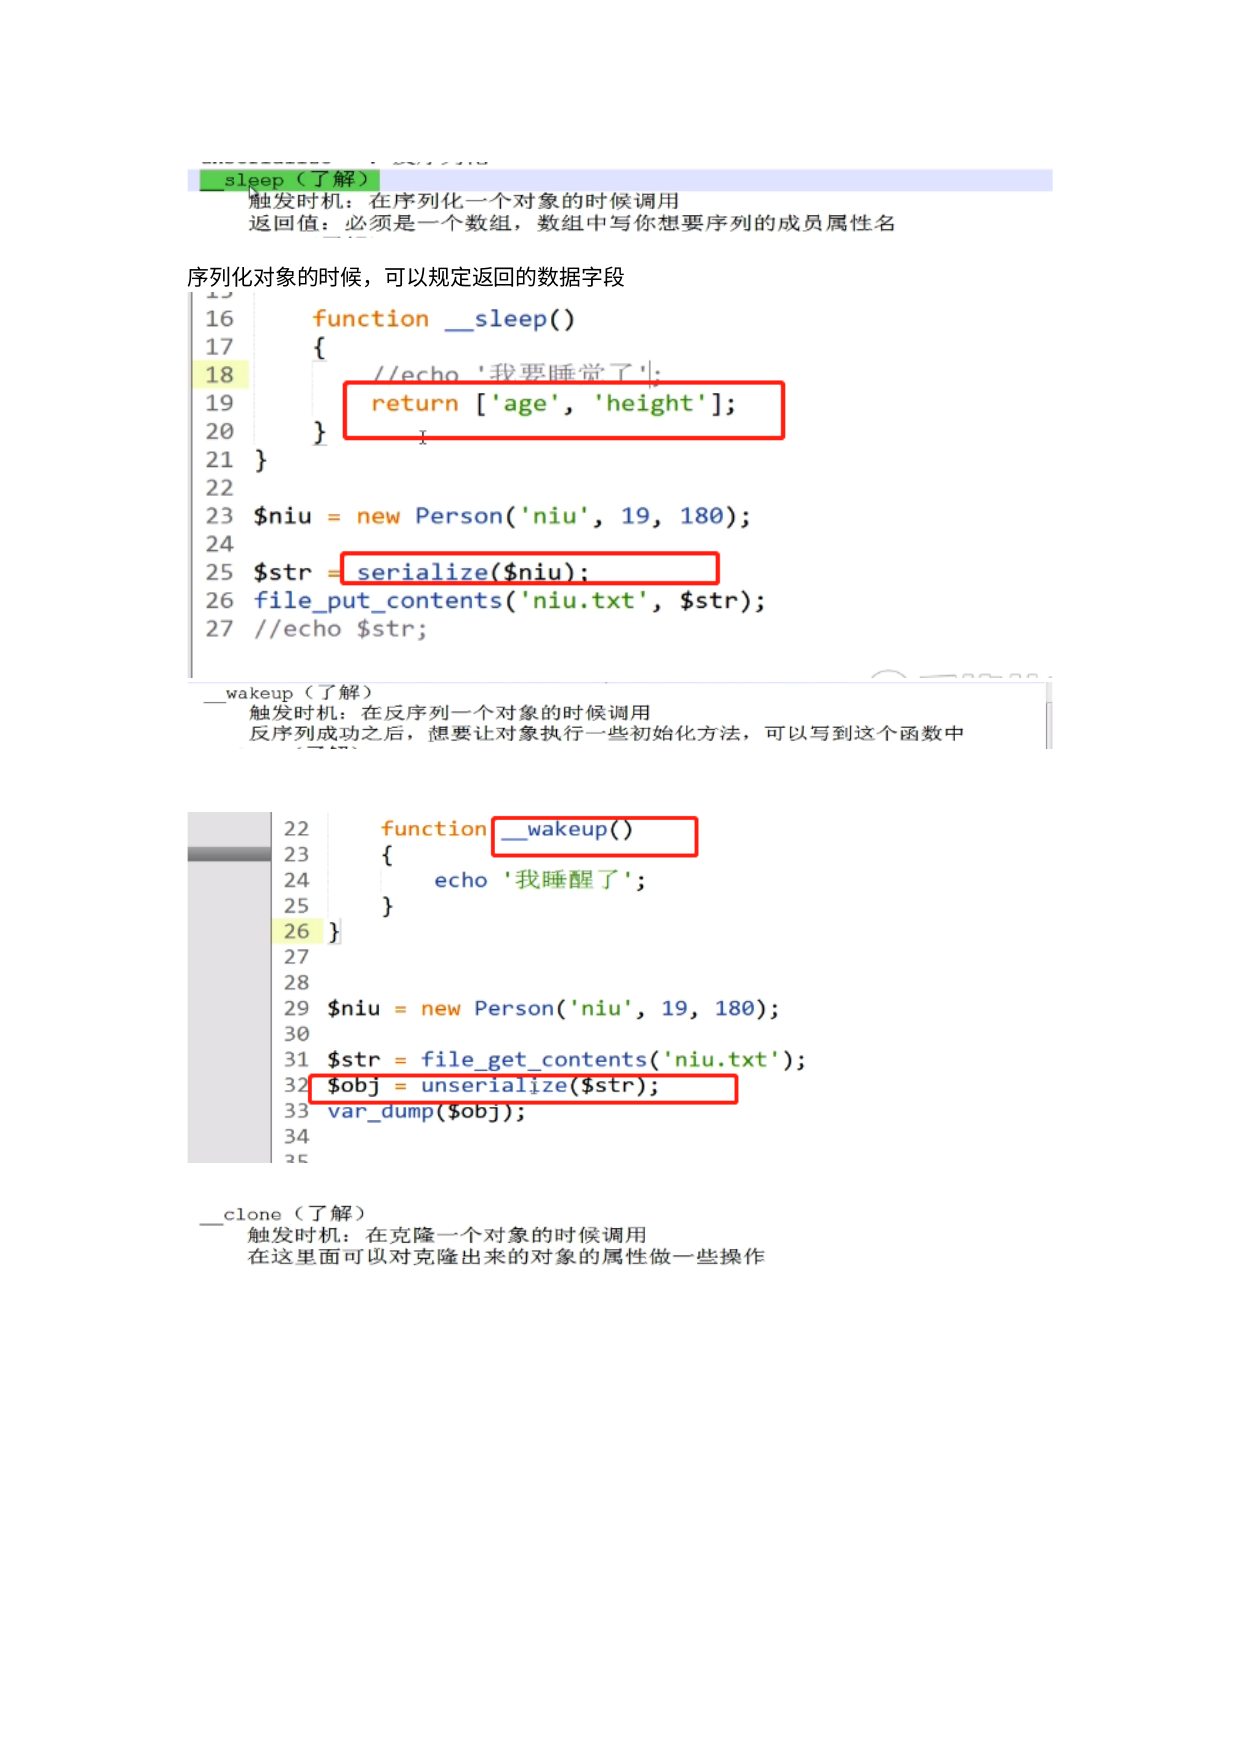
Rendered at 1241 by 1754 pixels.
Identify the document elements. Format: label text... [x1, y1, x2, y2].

picture [187, 292, 1052, 678]
picture [187, 162, 1053, 238]
picture [187, 682, 1053, 749]
picture [187, 812, 1053, 1163]
picture [187, 1202, 1052, 1269]
list 序列化对象的时候，可以规定返回的数据字段 [187, 259, 1053, 292]
